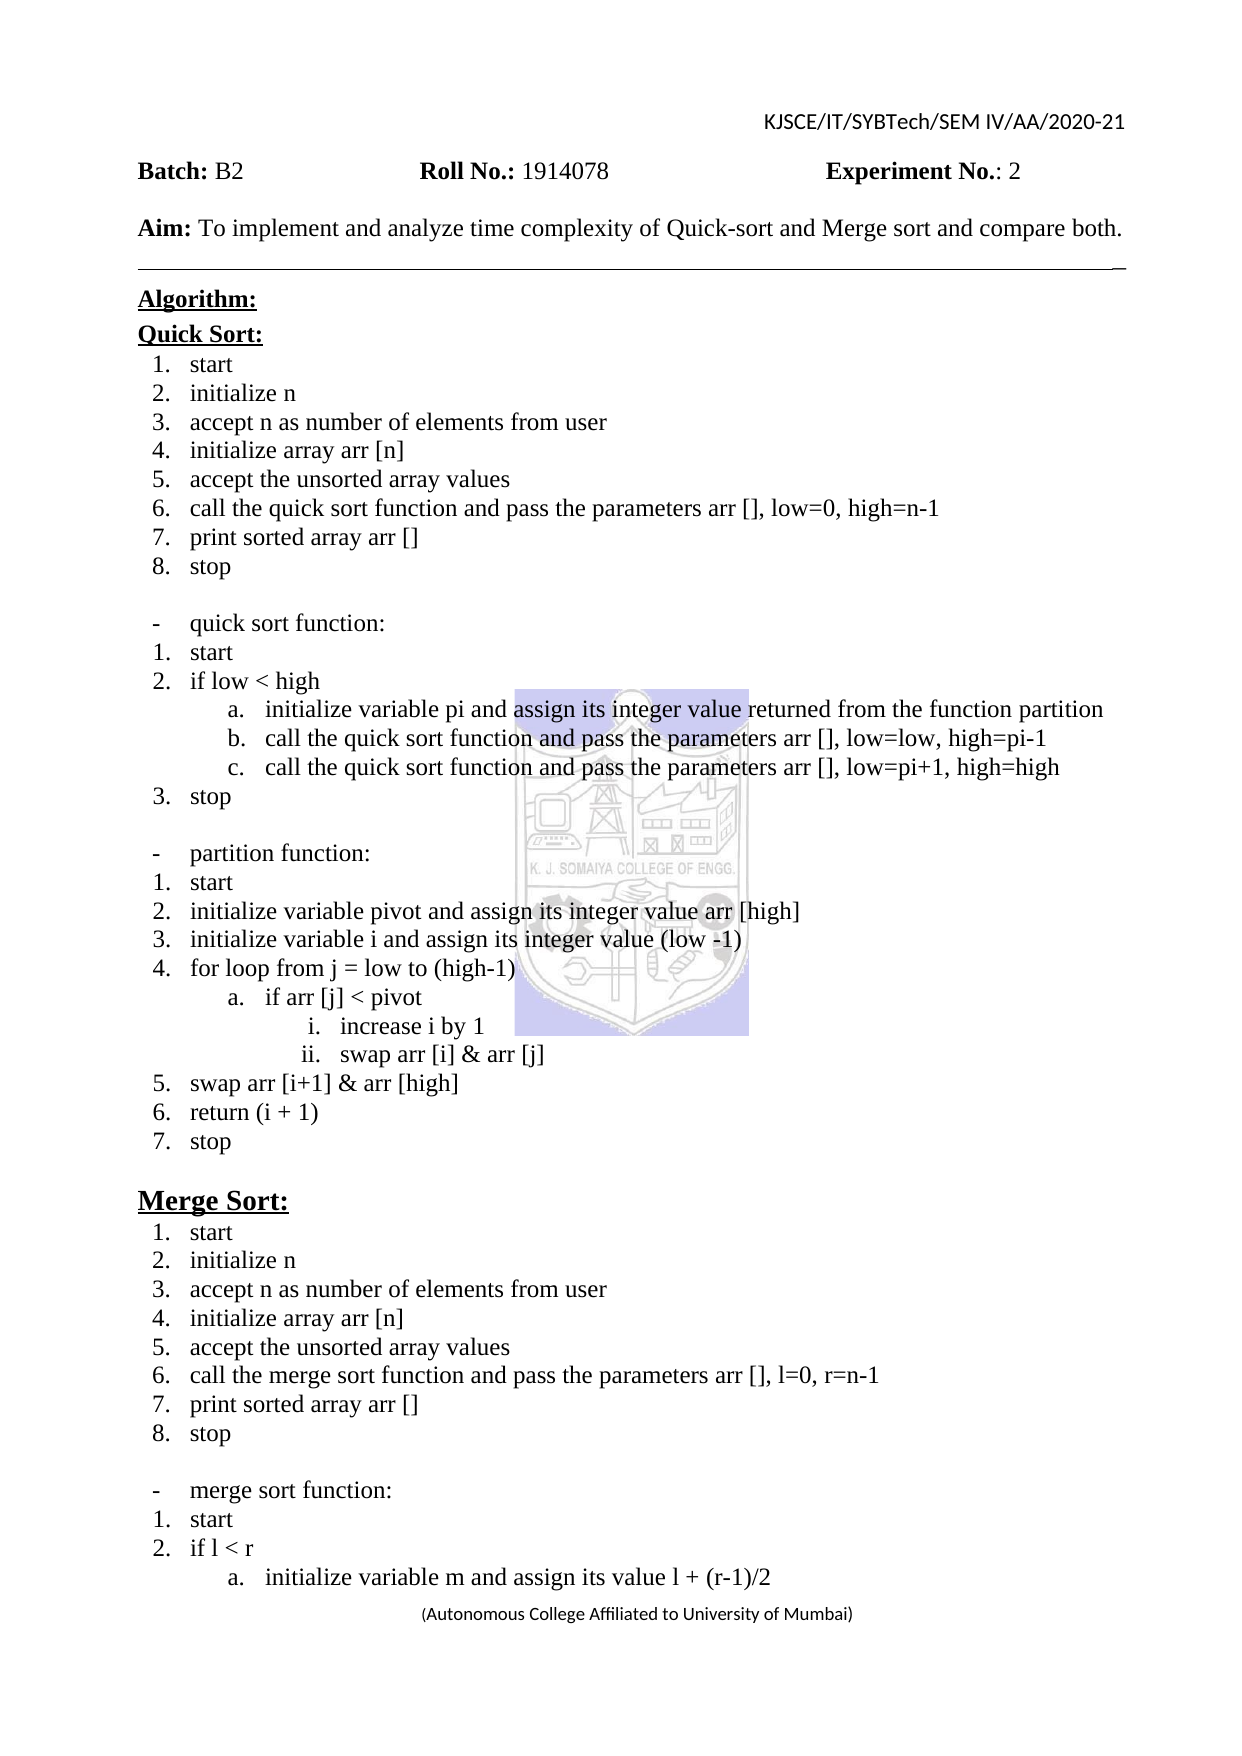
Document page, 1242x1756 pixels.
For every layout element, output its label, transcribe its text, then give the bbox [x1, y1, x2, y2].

list swap arr [i+1] & arr [high] [152, 1068, 1142, 1097]
list return (i + 1) [152, 1097, 1142, 1126]
list partition function: [152, 838, 1142, 867]
list call the quick sort function and pass the parameters arr [], low=low, high=pi-1 [227, 723, 1142, 752]
list stop [152, 1126, 1142, 1154]
list accept n as number of elements from user [152, 1274, 1142, 1303]
list initialize variable pivot and assign its integer value arr [high] [152, 896, 1142, 924]
text _ [137, 242, 1142, 273]
list start [152, 349, 1142, 378]
list if arr [j] < pivot [227, 982, 1142, 1011]
list accept the unsorted array values [152, 1332, 1142, 1361]
list if low < high [152, 666, 1142, 694]
list call the merge sort function and pass the parameters arr [], l=0, r=n-1 [152, 1361, 1142, 1389]
picture [514, 809, 749, 838]
list initialize n [152, 378, 1142, 407]
list swap arr [i] & arr [j] [301, 1039, 1142, 1068]
list start [152, 1504, 1142, 1533]
list initialize variable pi and assign its integer value returned from the function partition [227, 694, 1142, 723]
list call the quick sort function and pass the parameters arr [], low=pi+1, high=high [227, 752, 1142, 781]
list initialize array arr [n] [152, 1303, 1142, 1332]
list initialize n [152, 1246, 1142, 1274]
list merge sort function: [152, 1476, 1142, 1504]
list call the quick sort function and pass the parameters arr [], low=0, high=n-1 [152, 493, 1142, 522]
list start [152, 1217, 1142, 1246]
list initialize variable i and assign its integer value (low -1) [152, 924, 1142, 953]
list increase i by 1 [308, 1011, 1142, 1039]
text Algorithm: [137, 273, 1142, 316]
text Aim: To implement and analyze time complexity of Quick-sort and Merge sort and compare both. [137, 213, 1142, 242]
text Quick Sort: [137, 316, 1142, 349]
list start [152, 637, 1142, 666]
subtitle Batch: B2 Roll No.: 1914078 Experiment No.: 2 [137, 156, 1142, 185]
list accept the unsorted array values [152, 464, 1142, 493]
list if l < r [152, 1533, 1142, 1562]
list stop [152, 781, 1142, 809]
list quick sort function: [152, 608, 1142, 637]
list stop [152, 551, 1142, 579]
list for loop from j = low to (high-1) [152, 953, 1142, 982]
list stop [152, 1418, 1142, 1447]
list accept n as number of elements from user [152, 407, 1142, 436]
list initialize variable m and assign its value l + (r-1)/2 [227, 1562, 1142, 1591]
list start [152, 867, 1142, 896]
list print sorted array arr [] [152, 1389, 1142, 1418]
text Merge Sort: [137, 1183, 1142, 1217]
list initialize array arr [n] [152, 436, 1142, 464]
list print sorted array arr [] [152, 522, 1142, 551]
